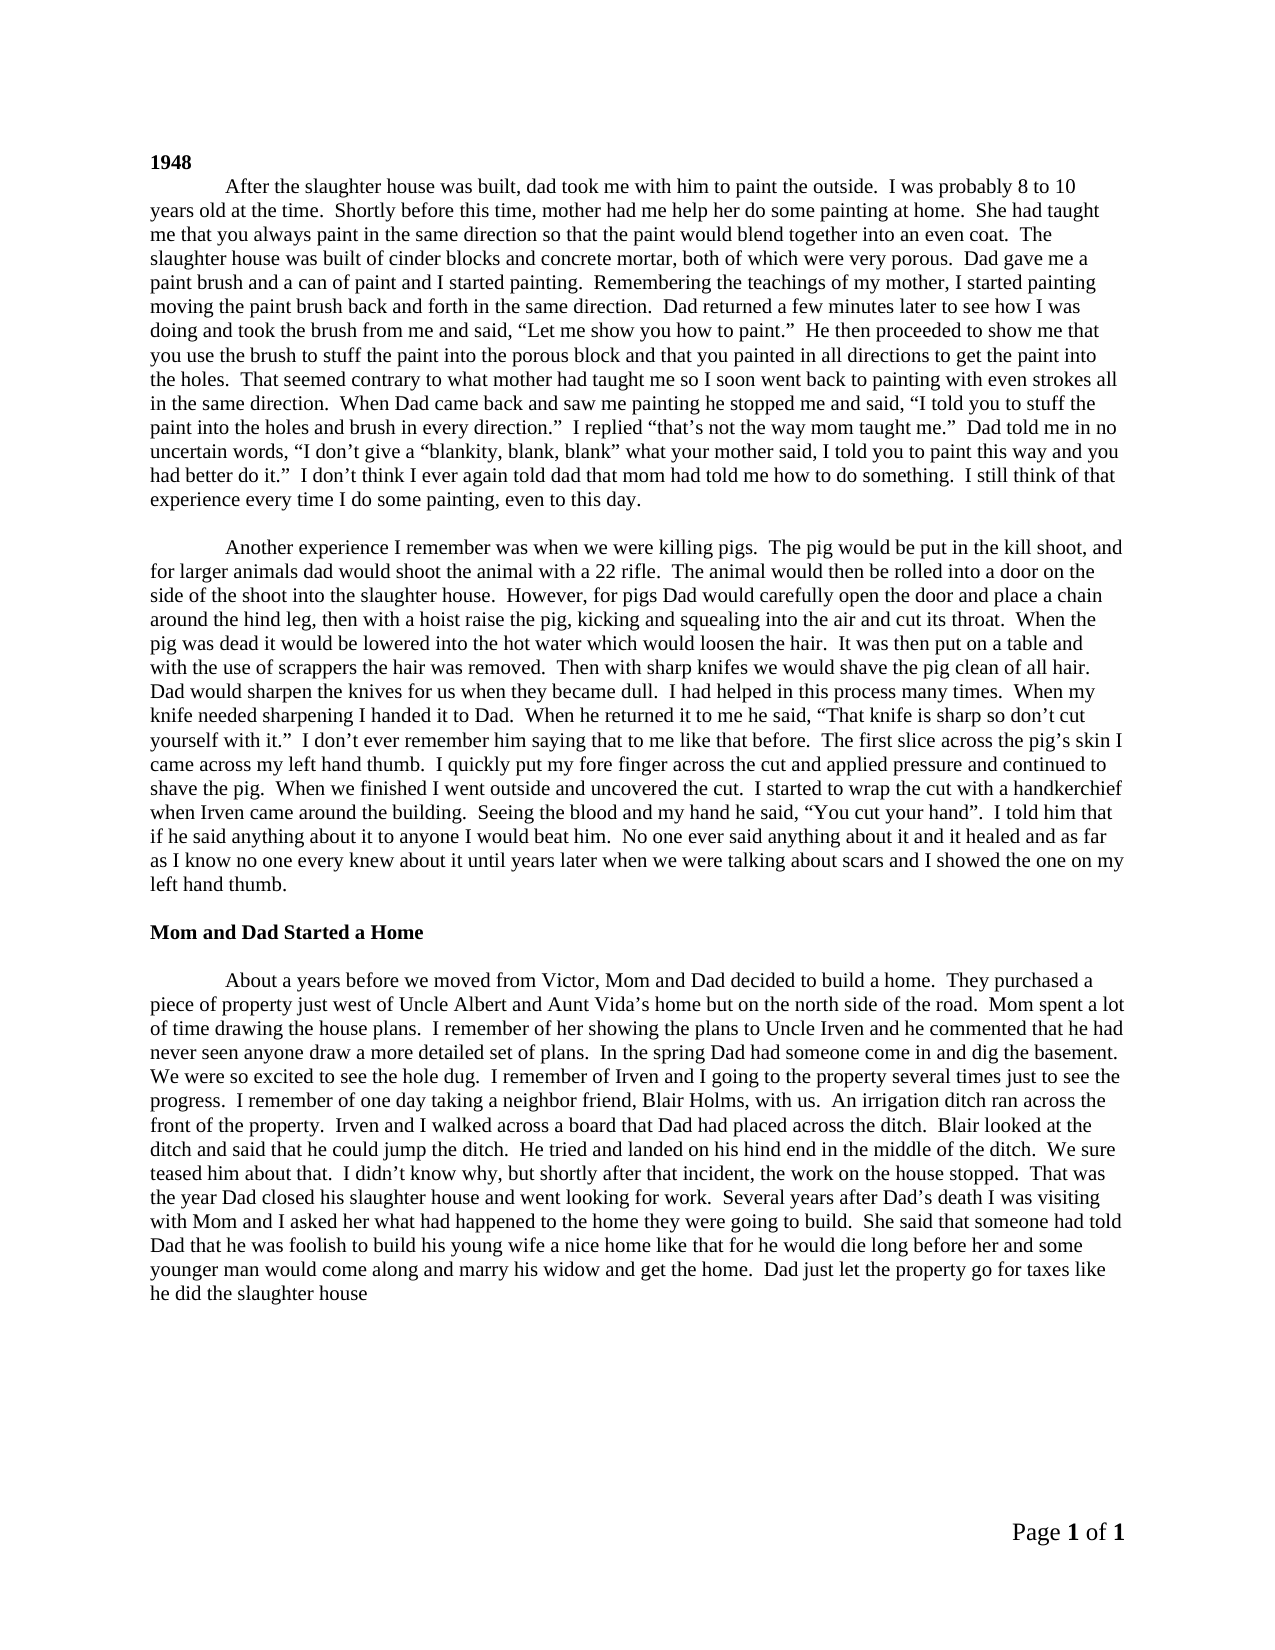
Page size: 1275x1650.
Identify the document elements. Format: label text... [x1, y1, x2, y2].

text Mom and Dad Started a Home [150, 920, 1125, 944]
text After the slaughter house was built, dad took me with him to paint the outside. I was probably 8 to 10 years old at the time. Shortly before this time, mother had me help her do some painting at home. She had taught me that you always paint in the same direction so that the paint would blend together into an even coat. The slaughter house was built of cinder blocks and concrete mortar, both of which were very porous. Dad gave me a paint brush and a can of paint and I started painting. Remembering the teachings of my mother, I started painting moving the paint brush back and forth in the same direction. Dad returned a few minutes later to see how I was doing and took the brush from me and said, “Let me show you how to paint.” He then proceeded to show me that you use the brush to stuff the paint into the porous block and that you painted in all directions to get the paint into the holes. That seemed contrary to what mother had taught me so I soon went back to painting with even strokes all in the same direction. When Dad came back and saw me painting he stopped me and said, “I told you to stuff the paint into the holes and brush in every direction.” I replied “that’s not the way mom taught me.” Dad told me in no uncertain words, “I don’t give a “blankity, blank, blank” what your mother said, I told you to paint this way and you had better do it.” I don’t think I ever again told dad that mom had told me how to do something. I still think of that experience every time I do some painting, even to this day. [150, 174, 1125, 511]
text About a years before we moved from Victor, Mom and Dad decided to build a home. They purchased a piece of property just west of Uncle Albert and Aunt Vida’s home but on the north side of the road. Mom spent a lot of time drawing the house plans. I remember of her showing the plans to Uncle Irven and he commented that he had never seen anyone draw a more detailed set of plans. In the spring Dad had someone come in and dig the basement. We were so excited to see the hole dug. I remember of Irven and I going to the property several times just to see the progress. I remember of one day taking a neighbor friend, Blair Holms, with us. An irrigation ditch ran across the front of the property. Irven and I walked across a board that Dad had placed across the ditch. Blair looked at the ditch and said that he could jump the ditch. He tried and landed on his hind end in the middle of the ditch. We sure teased him about that. I didn’t know why, but shortly after that incident, the work on the house stopped. That was the year Dad closed his slaughter house and went looking for work. Several years after Dad’s death I was visiting with Mom and I asked her what had happened to the home they were going to build. She said that someone had told Dad that he was foolish to build his young wife a nice home like that for he would die long before her and some younger man would come along and marry his widow and get the home. Dad just let the property go for taxes like he did the slaughter house [150, 968, 1125, 1305]
text Another experience I remember was when we were killing pigs. The pig would be put in the kill shoot, and for larger animals dad would shoot the animal with a 22 rifle. The animal would then be rolled into a door on the side of the shoot into the slaughter house. However, for pigs Dad would carefully open the door and place a chain around the hind leg, then with a hoist raise the pig, kicking and squealing into the air and cut its throat. When the pig was dead it would be lowered into the hot water which would loosen the hair. It was then put on a table and with the use of scrappers the hair was removed. Then with sharp knifes we would shave the pig clean of all hair. Dad would sharpen the knives for us when they became dull. I had helped in this process many times. When my knife needed sharpening I handed it to Dad. When he returned it to me he said, “That knife is sharp so don’t cut yourself with it.” I don’t ever remember him saying that to me like that before. The first slice across the pig’s skin I came across my left hand thumb. I quickly put my fore finger across the cut and applied pressure and continued to shave the pig. When we finished I went outside and uncovered the cut. I started to wrap the cut with a handkerchief when Irven came around the building. Seeing the blood and my hand he said, “You cut your hand”. I told him that if he said anything about it to anyone I would beat him. No one ever said anything about it and it healed and as far as I know no one every knew about it until years later when we were talking about scars and I showed the one on my left hand thumb. [150, 535, 1125, 896]
text 1948 [150, 150, 1125, 174]
